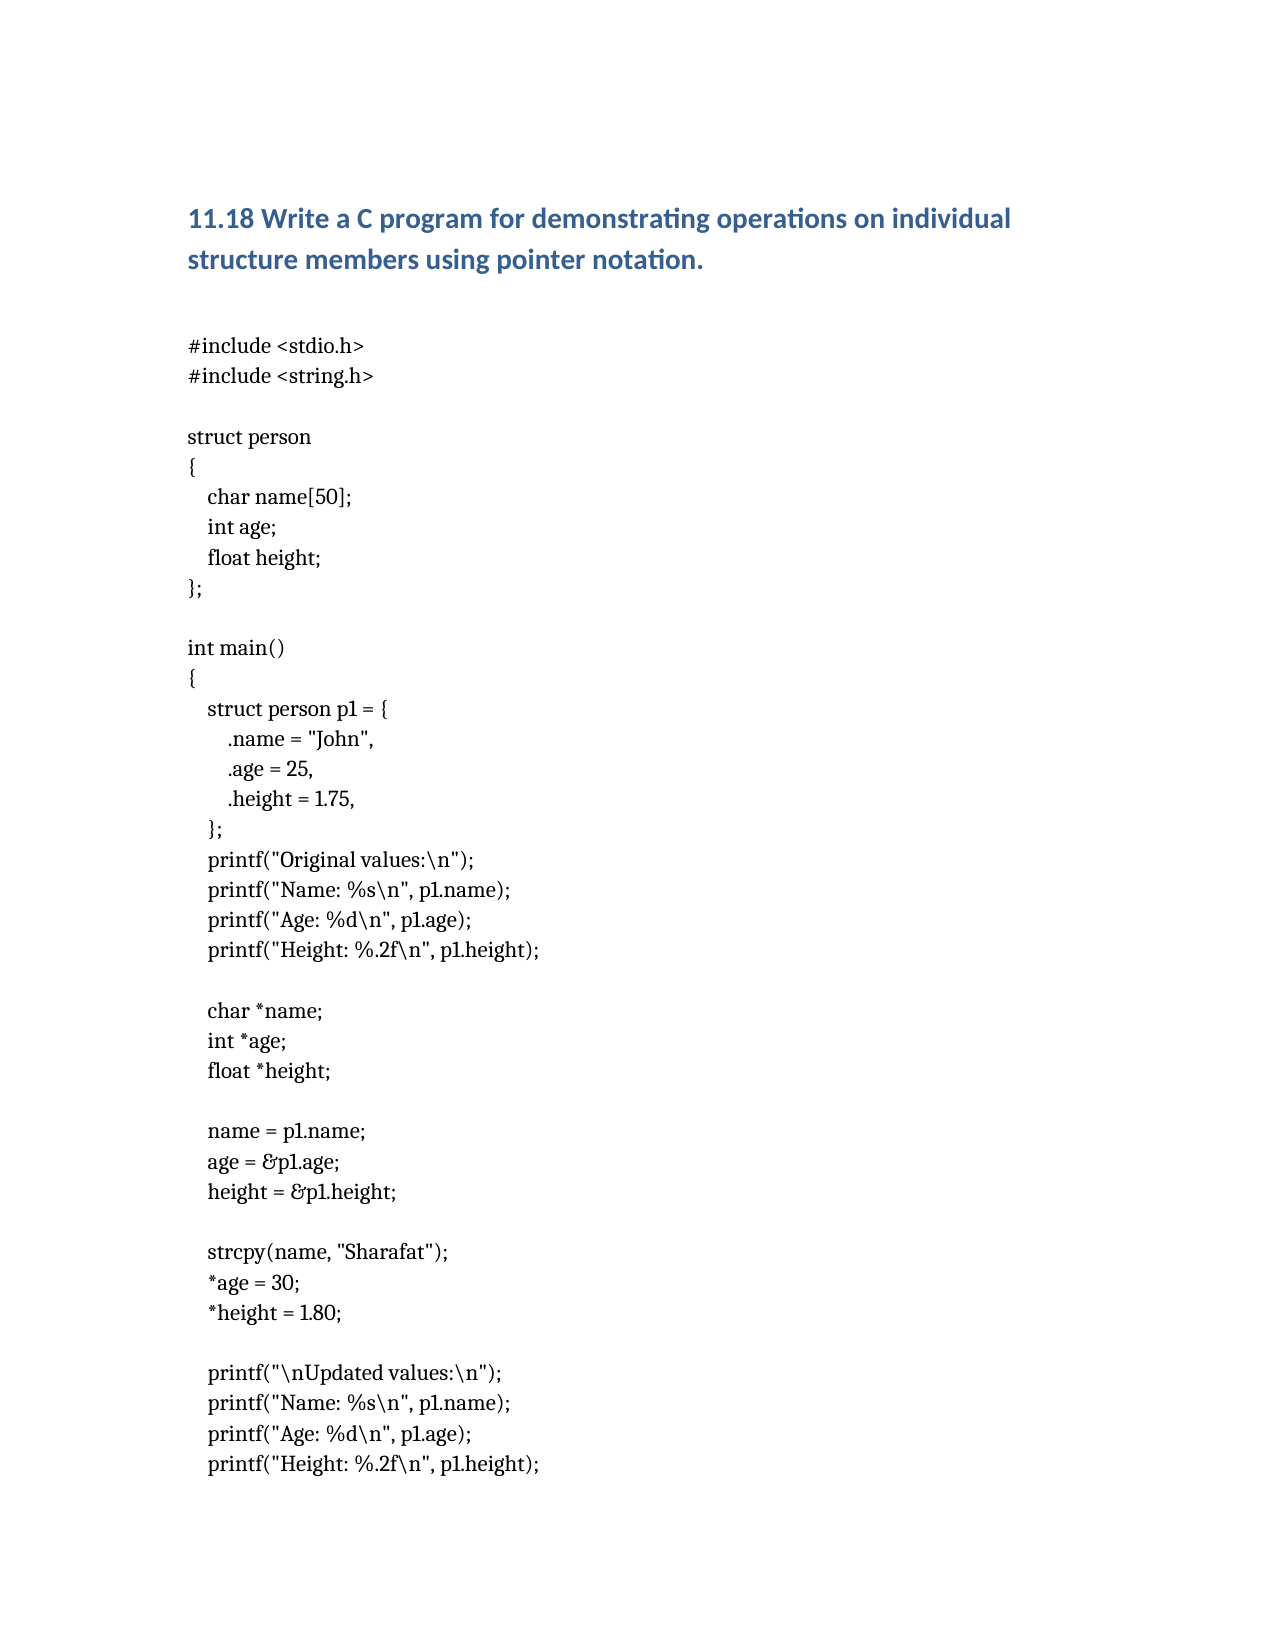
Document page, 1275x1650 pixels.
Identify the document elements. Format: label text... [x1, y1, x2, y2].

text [187, 333, 1087, 1477]
subtitle 11.18 Write a C program for demonstrating operations on individual structure members using pointer notation. [187, 200, 1087, 277]
